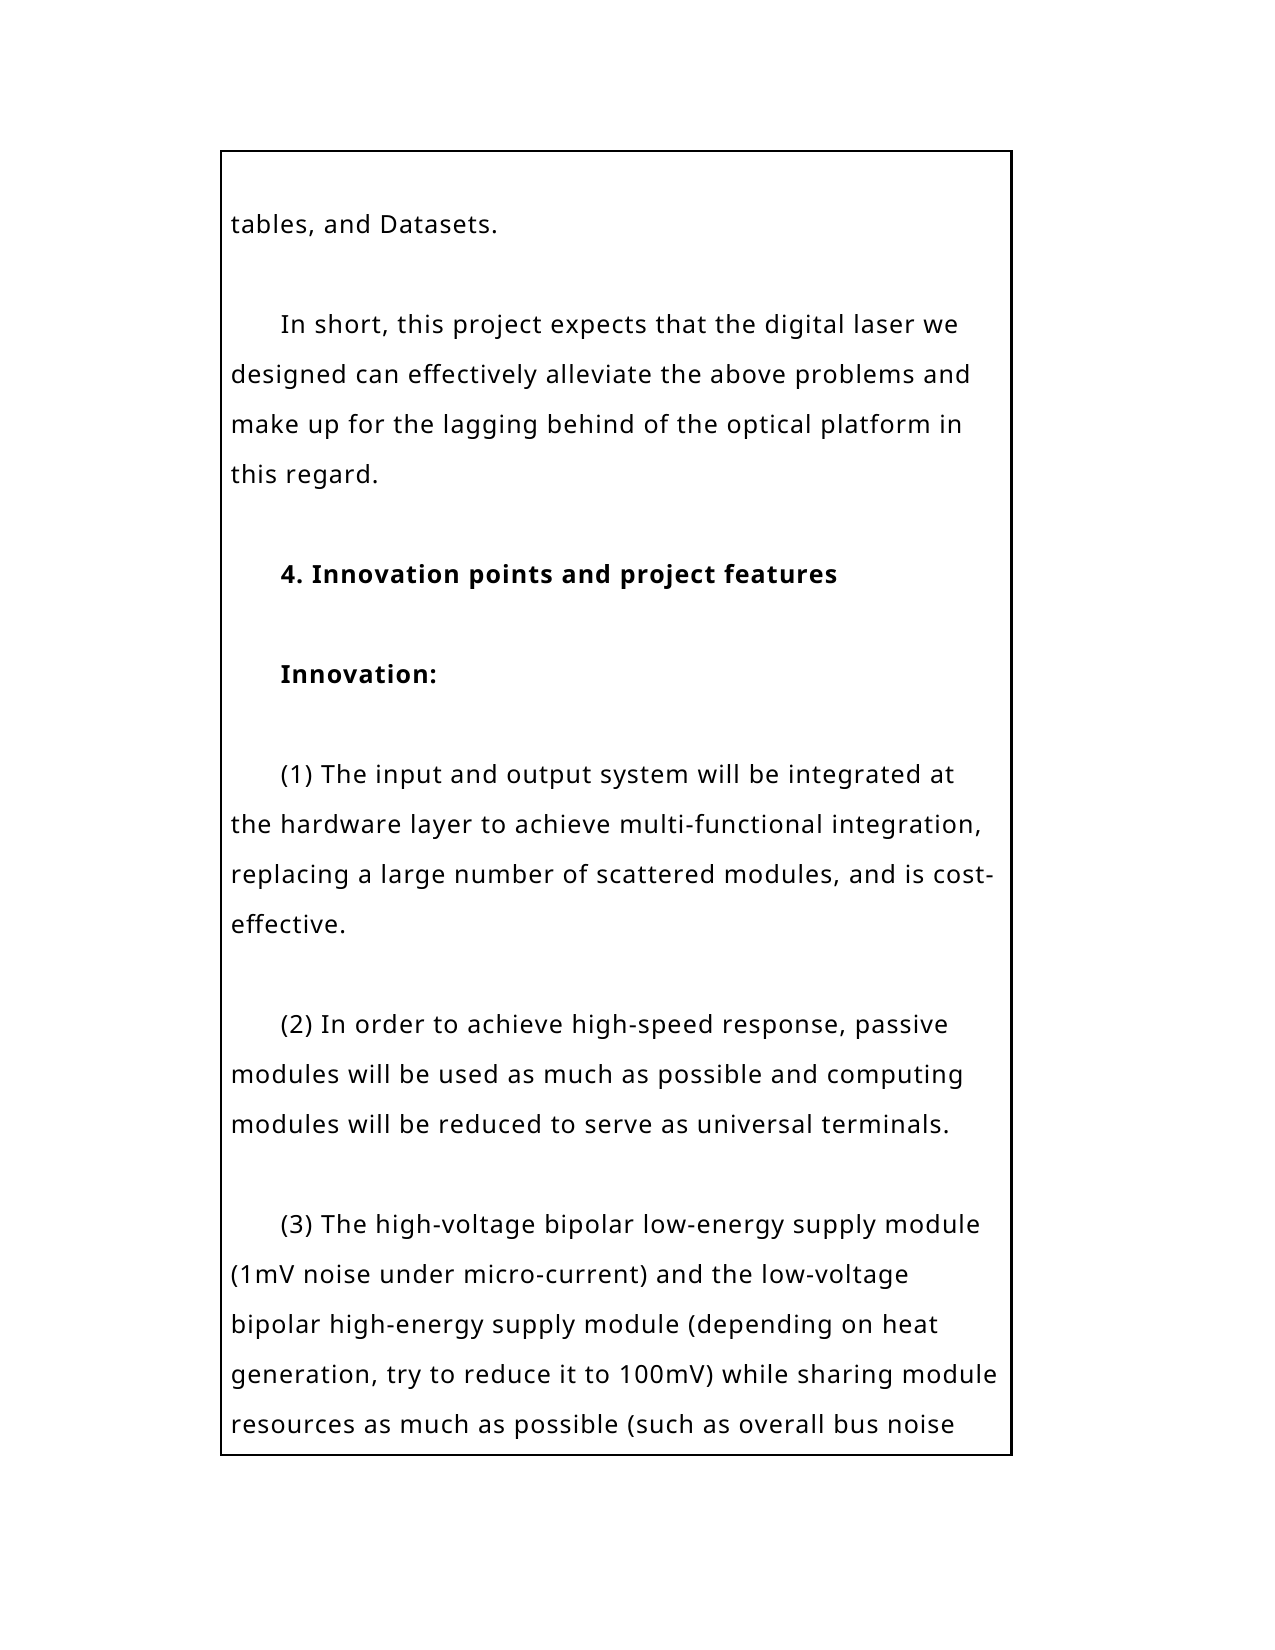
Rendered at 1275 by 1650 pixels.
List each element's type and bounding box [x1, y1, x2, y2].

table_cell [222, 152, 1010, 1454]
